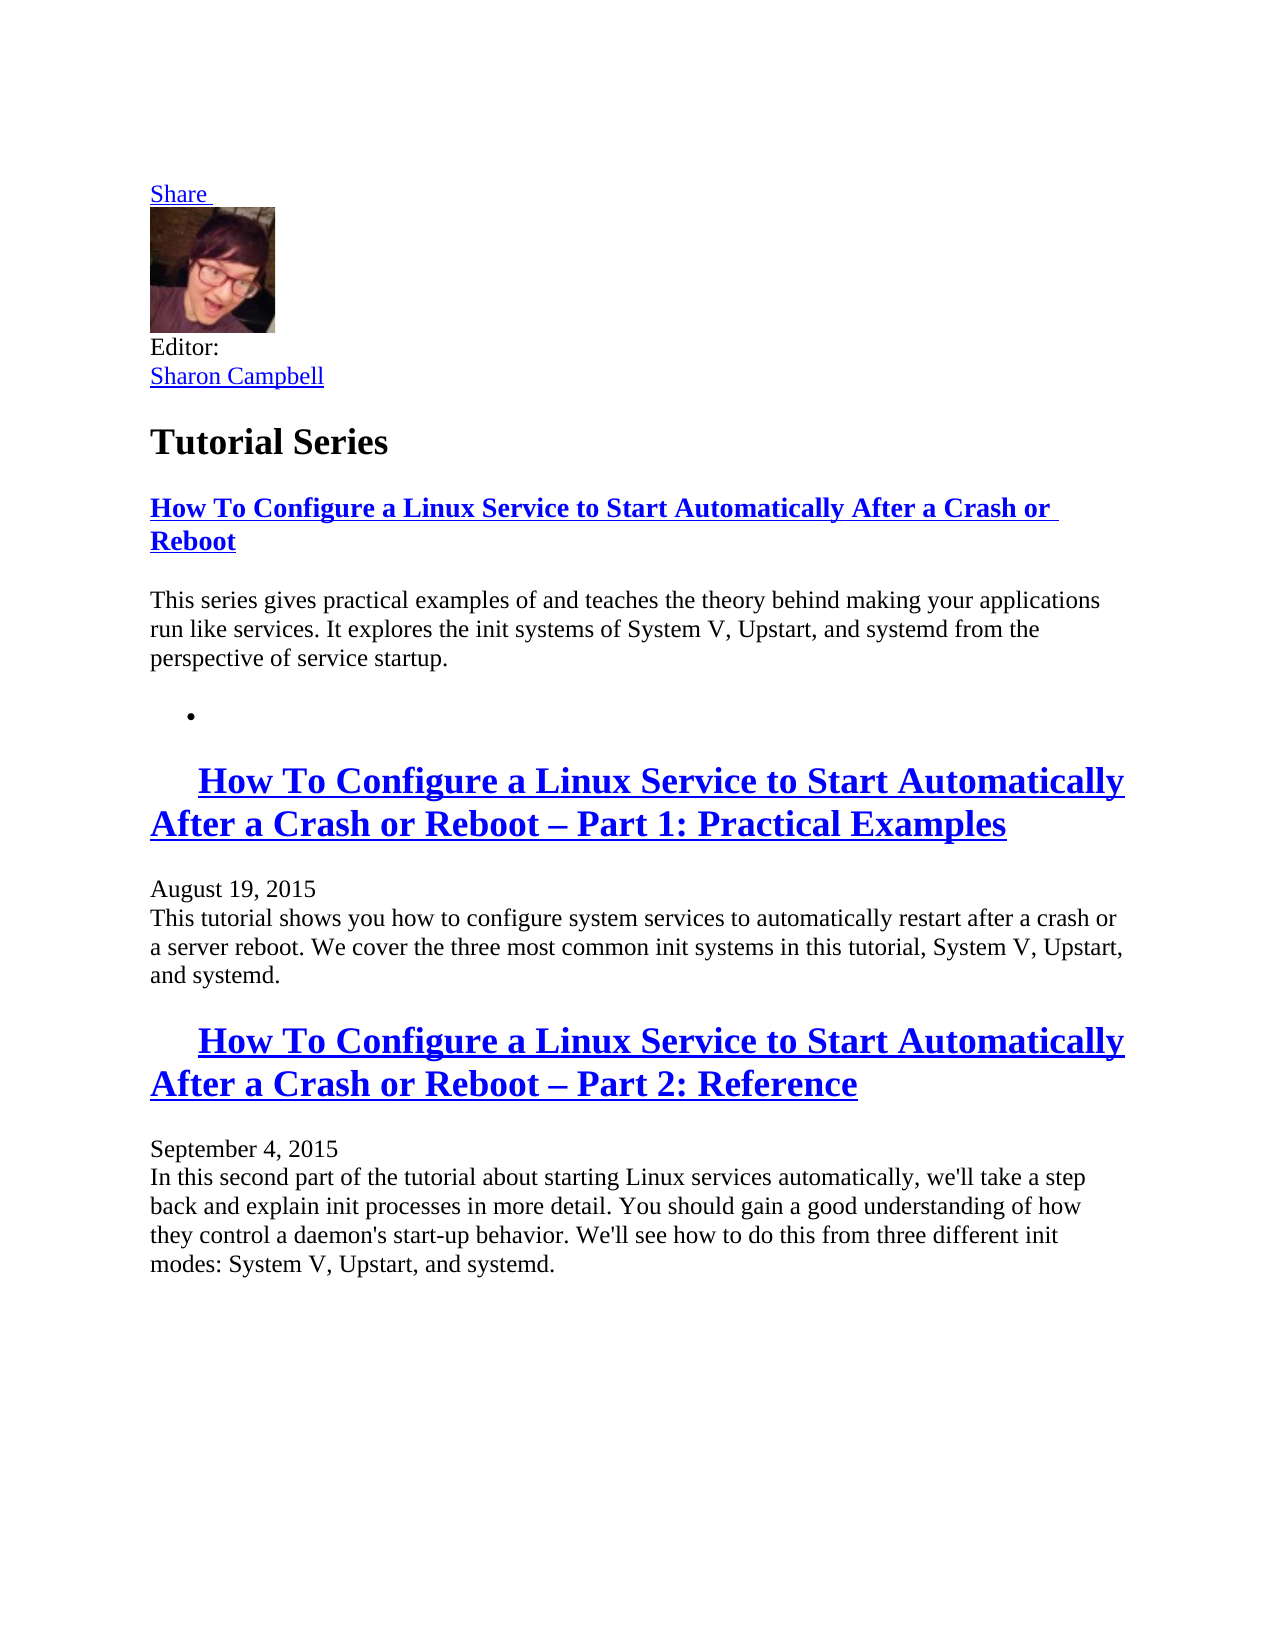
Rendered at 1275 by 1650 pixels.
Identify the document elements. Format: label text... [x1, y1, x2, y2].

text  How To Configure a Linux Service to Start Automatically After a Crash or Reboot – Part 2: Reference [150, 1018, 1125, 1104]
text In this second part of the tutorial about starting Linux services automatically, we'll take a step back and explain init processes in more detail. You should gain a good understanding of how they control a daemon's start-up behavior. We'll see how to do this from three different init modes: System V, Upstart, and systemd. [150, 1162, 1125, 1277]
text August 19, 2015 [150, 874, 1125, 903]
text Tutorial Series [150, 419, 1125, 462]
text Share [150, 179, 1125, 207]
text This tutorial shows you how to configure system services to automatically restart after a crash or a server reboot. We cover the three most common init systems in this tutorial, System V, Upstart, and systemd. [150, 903, 1125, 989]
text How To Configure a Linux Service to Start Automatically After a Crash or Reboot [150, 491, 1125, 556]
text Editor: [150, 332, 1125, 361]
text This series gives practical examples of and teaches the theory behind making your applications run like services. It explores the init systems of System V, Upstart, and systemd from the perspective of service startup. [150, 585, 1125, 672]
text Sharon Campbell [150, 361, 1125, 390]
text  How To Configure a Linux Service to Start Automatically After a Crash or Reboot – Part 1: Practical Examples [150, 759, 1125, 845]
picture [150, 207, 275, 333]
text September 4, 2015 [150, 1134, 1125, 1162]
